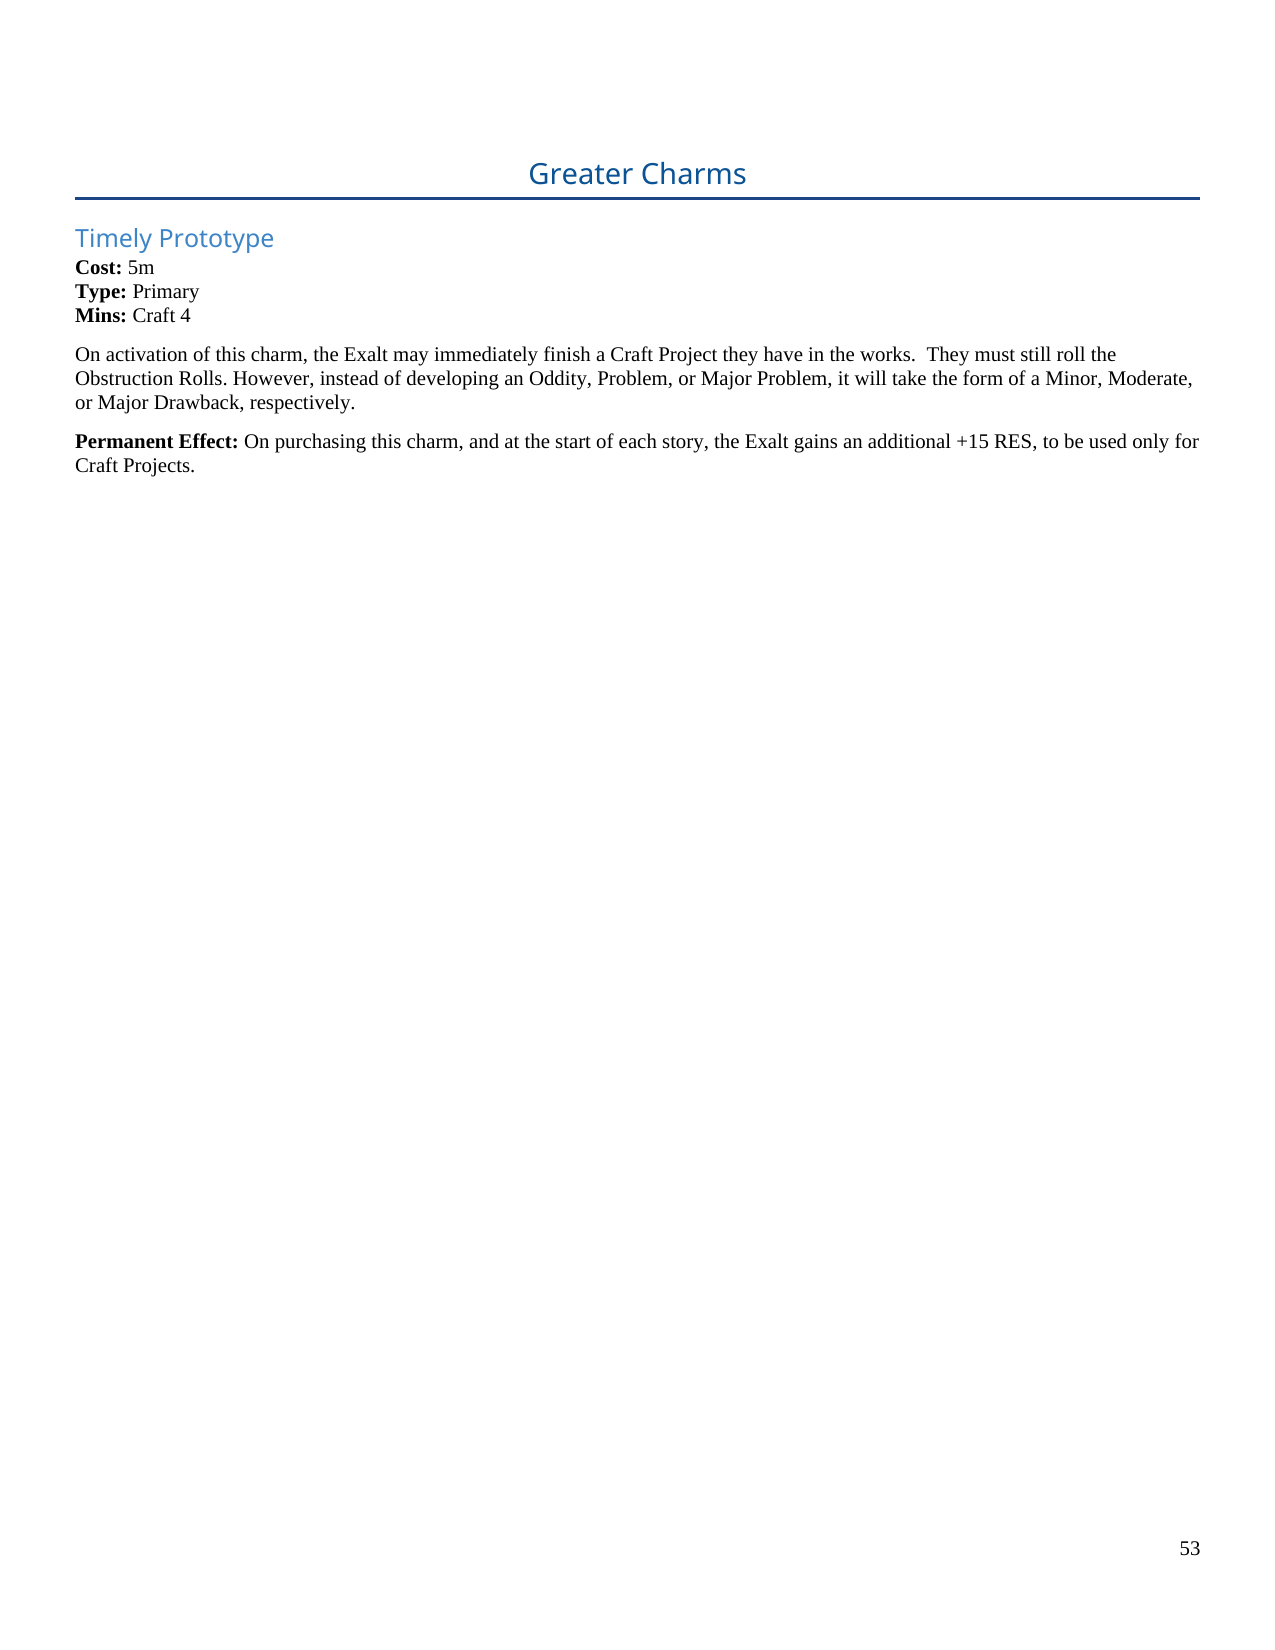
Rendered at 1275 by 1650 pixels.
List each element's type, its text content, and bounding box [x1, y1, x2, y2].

text Permanent Effect: On purchasing this charm, and at the start of each story, the Exalt gains an additional +15 RES, to be used only for Craft Projects. [75, 429, 1200, 477]
text Greater Charms [75, 153, 1200, 197]
subtitle Timely Prototype [75, 221, 1200, 255]
text Cost: 5m Type: Primary Mins: Craft 4 [75, 255, 1200, 327]
text On activation of this charm, the Exalt may immediately finish a Craft Project they have in the works. They must still roll the Obstruction Rolls. However, instead of developing an Oddity, Problem, or Major Problem, it will take the form of a Minor, Moderate, or Major Drawback, respectively. [75, 342, 1200, 414]
